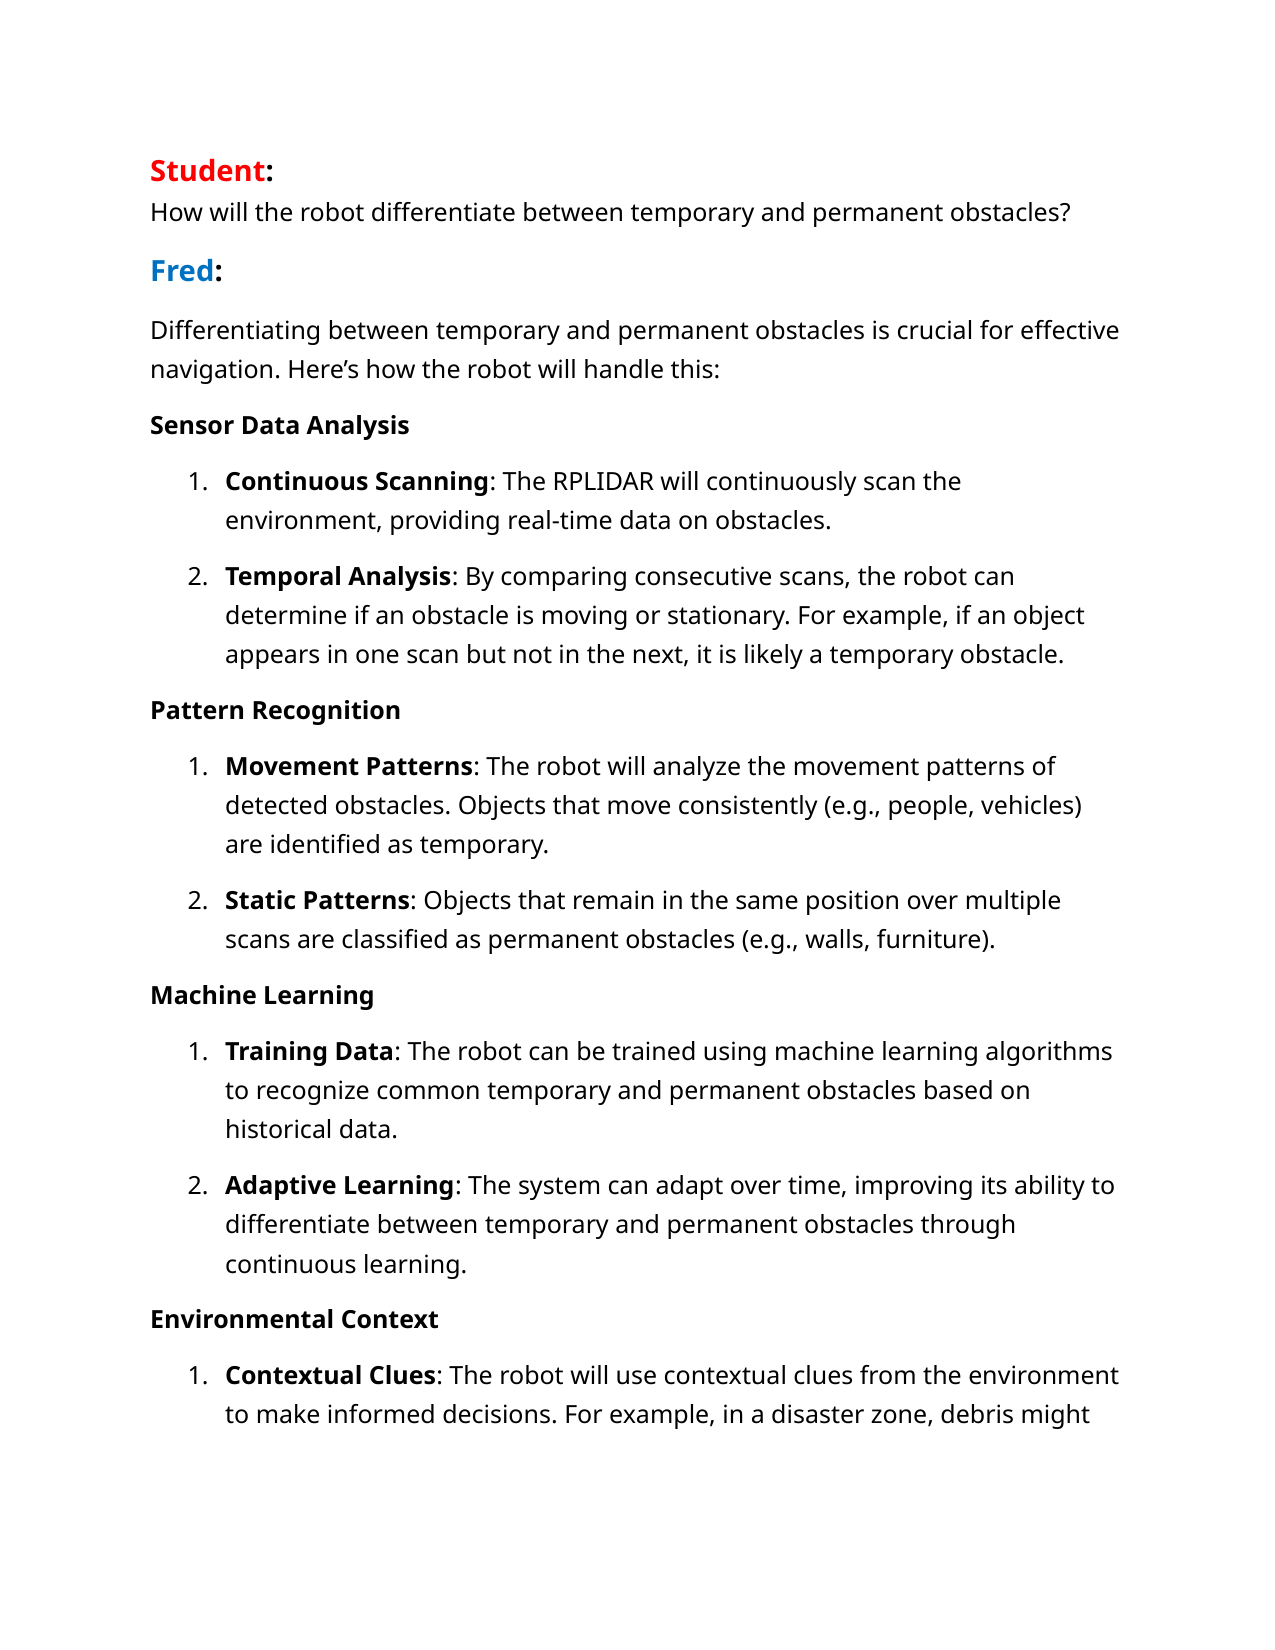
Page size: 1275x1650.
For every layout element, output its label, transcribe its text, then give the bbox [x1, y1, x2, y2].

text Pattern Recognition [150, 693, 1125, 727]
list Continuous Scanning: The RPLIDAR will continuously scan the environment, providing real-time data on obstacles. [187, 464, 1125, 537]
list Static Patterns: Objects that remain in the same position over multiple scans are classified as permanent obstacles (e.g., walls, furniture). [187, 883, 1125, 956]
list Movement Patterns: The robot will analyze the movement patterns of detected obstacles. Objects that move consistently (e.g., people, vehicles) are identified as temporary. [187, 749, 1125, 861]
text Fred: [150, 251, 1125, 290]
text Machine Learning [150, 978, 1125, 1012]
text Environmental Context [150, 1302, 1125, 1336]
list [187, 1358, 1125, 1431]
list Training Data: The robot can be trained using machine learning algorithms to recognize common temporary and permanent obstacles based on historical data. [187, 1034, 1125, 1146]
list Adaptive Learning: The system can adapt over time, improving its ability to differentiate between temporary and permanent obstacles through continuous learning. [187, 1168, 1125, 1280]
text Sensor Data Analysis [150, 408, 1125, 442]
list Temporal Analysis: By comparing consecutive scans, the robot can determine if an obstacle is moving or stationary. For example, if an object appears in one scan but not in the next, it is likely a temporary obstacle. [187, 559, 1125, 671]
text Student: How will the robot differentiate between temporary and permanent obstacles? [150, 150, 1125, 229]
text Differentiating between temporary and permanent obstacles is crucial for effective navigation. Here’s how the robot will handle this: [150, 313, 1125, 386]
